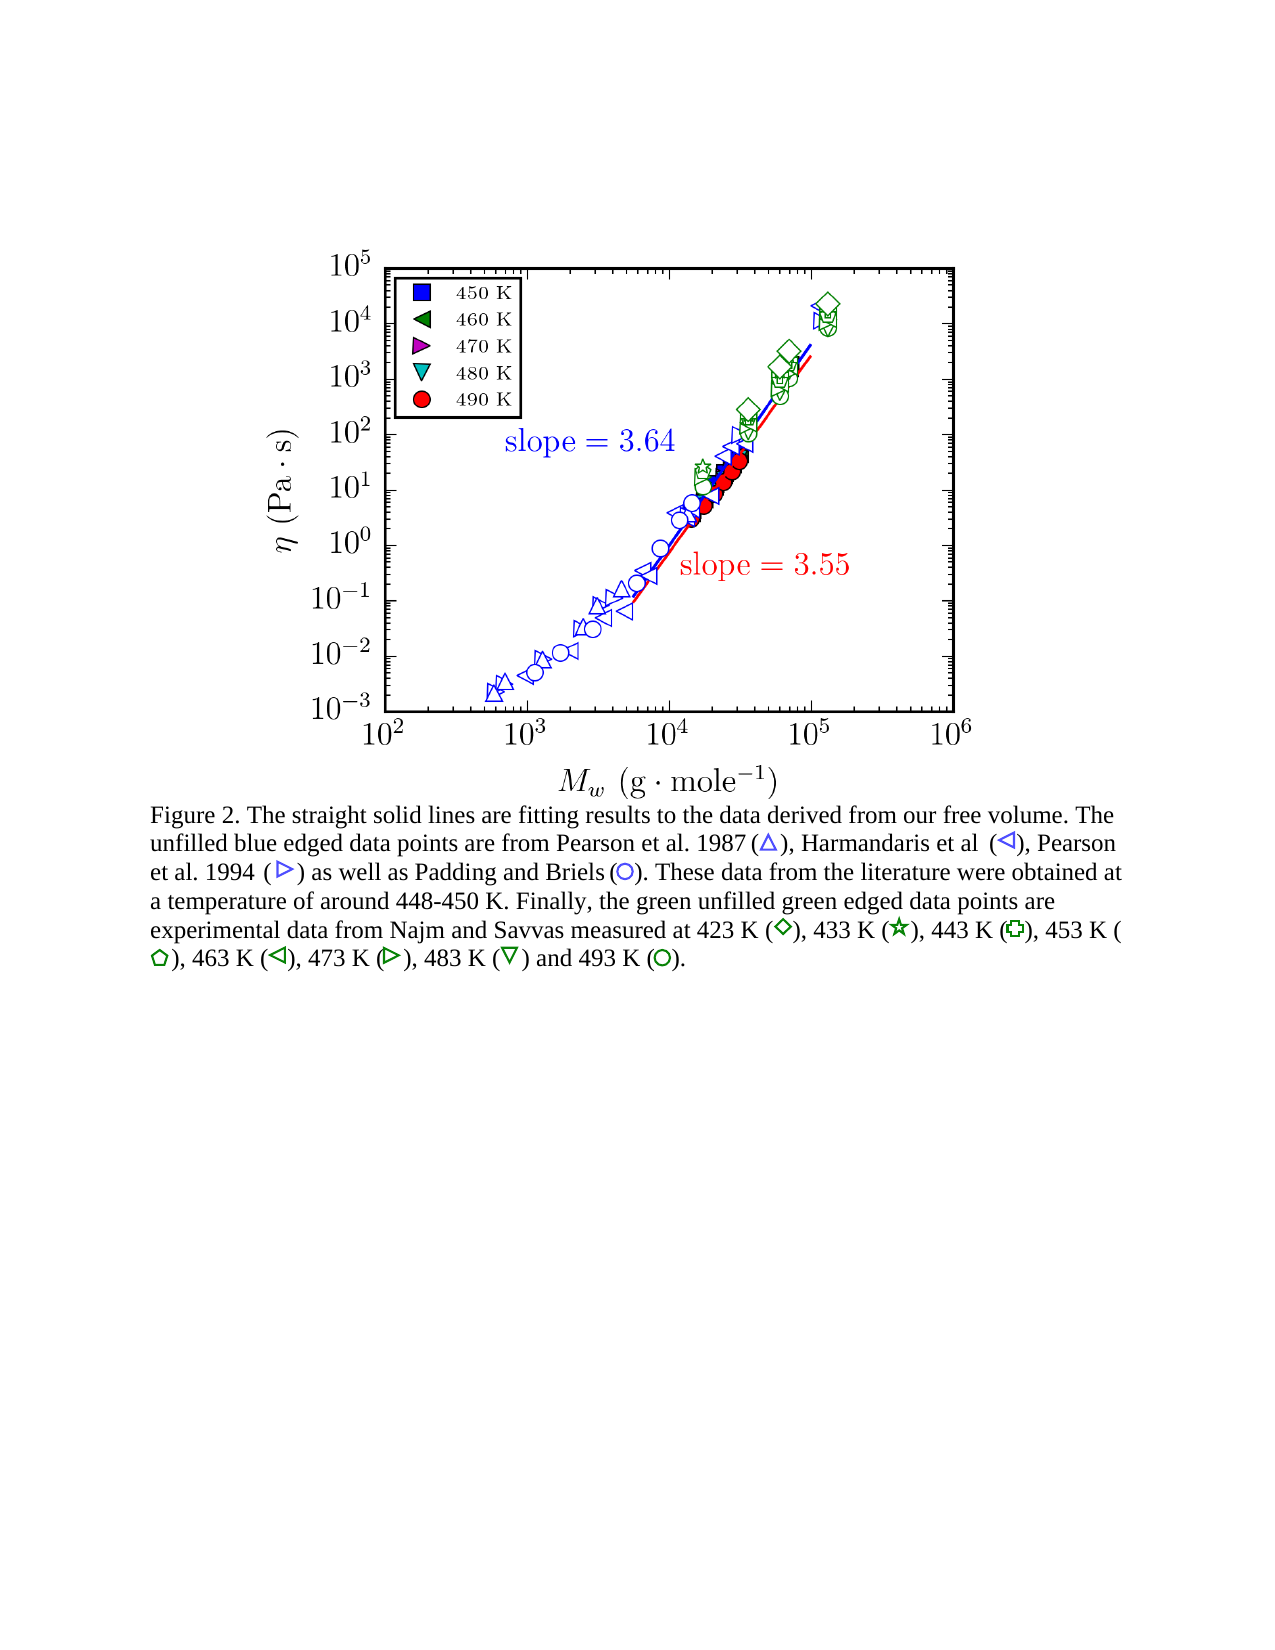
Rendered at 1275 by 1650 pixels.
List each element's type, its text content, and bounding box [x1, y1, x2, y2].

picture [243, 209, 1032, 800]
text Figure 2. The straight solid lines are fitting results to the data derived from our free volume. The unfilled blue edged data points are from Pearson et al. 1987 (), Harmandaris et al (), Pearson et al. 1994 ( ) as well as Padding and Briels (). These data from the literature were obtained at a temperature of around 448-450 K. Finally, the green unfilled green edged data points are experimental data from Najm and Savvas measured at 423 K (), 433 K (), 443 K (), 453 K (), 463 K (), 473 K (), 483 K () and 493 K (). [150, 800, 1125, 972]
